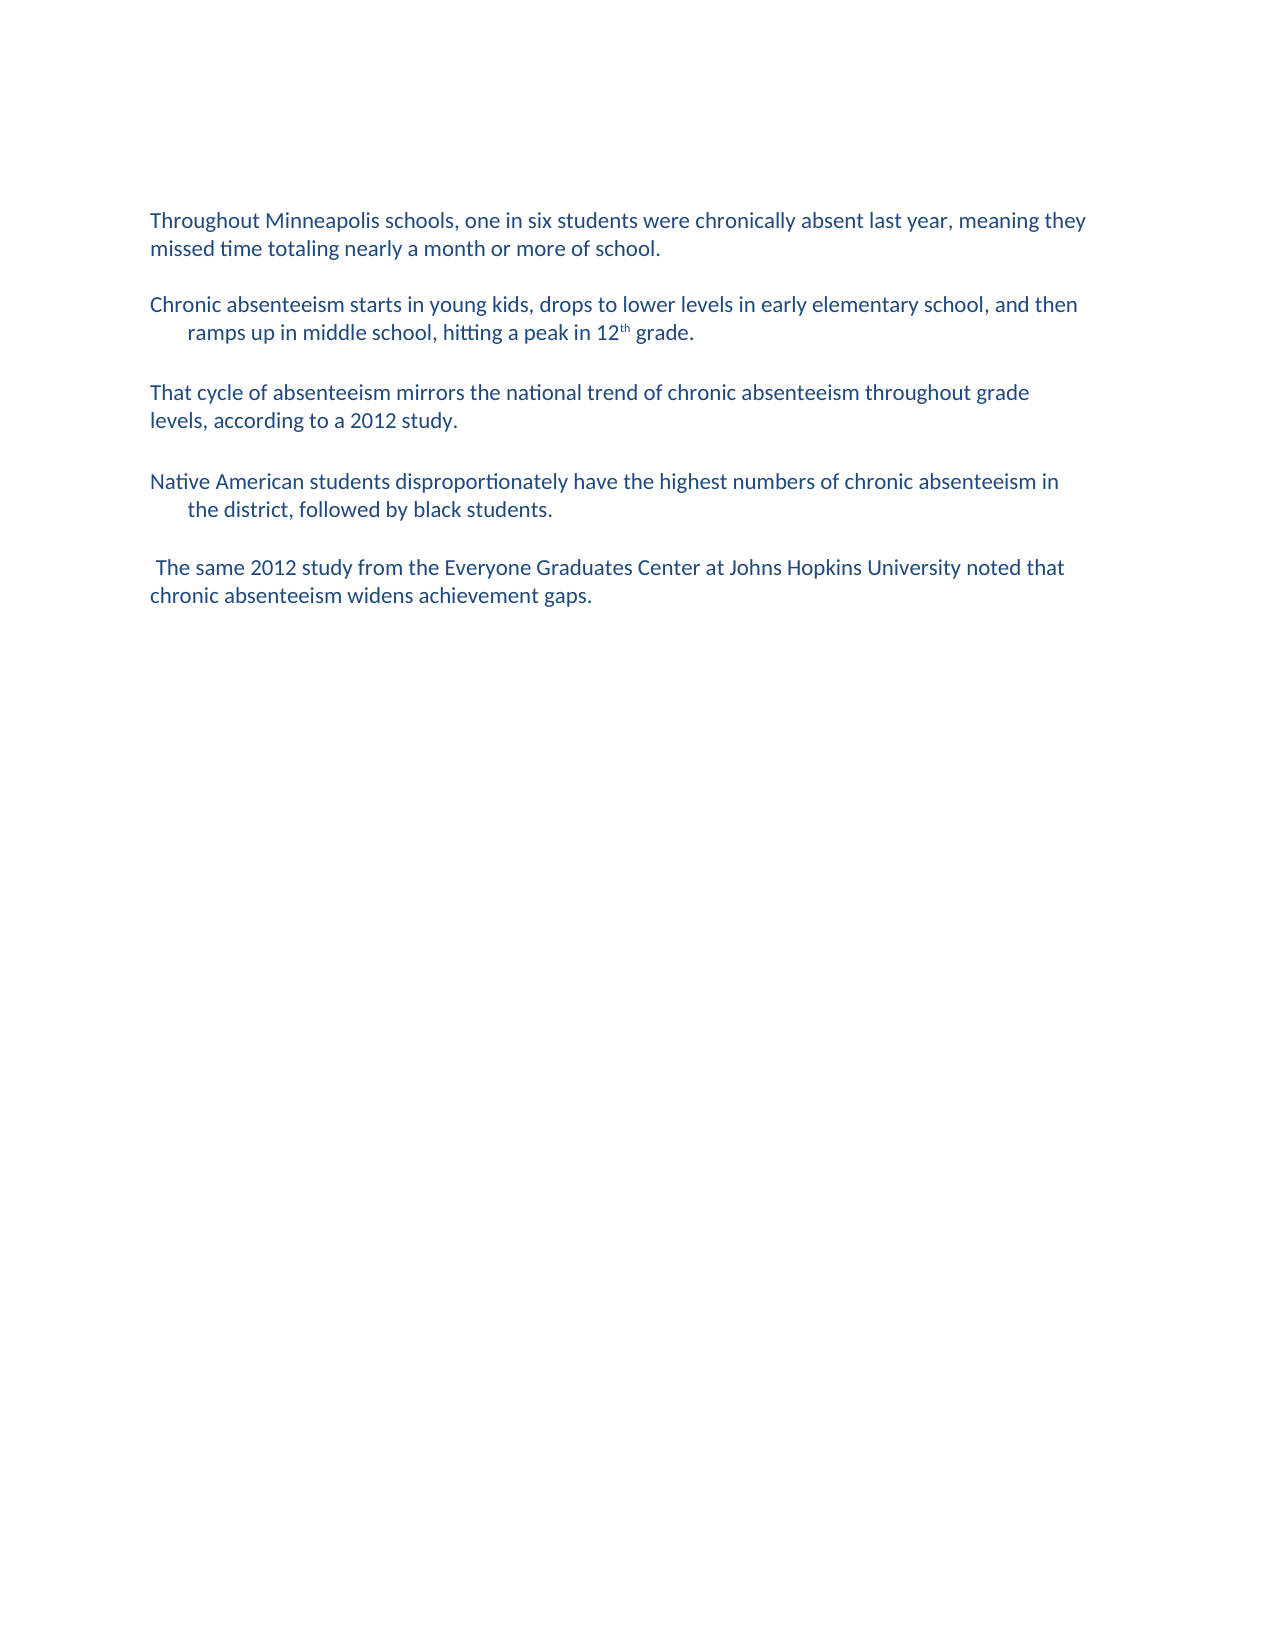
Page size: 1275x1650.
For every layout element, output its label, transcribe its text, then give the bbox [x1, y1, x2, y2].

text Throughout Minneapolis schools, one in six students were chronically absent last year, meaning they missed time totaling nearly a month or more of school. [150, 206, 1087, 262]
text Chronic absenteeism starts in young kids, drops to lower levels in early elementary school, and then ramps up in middle school, hitting a peak in 12th grade. [150, 290, 1087, 346]
text The same 2012 study from the Everyone Graduates Center at Johns Hopkins University noted that chronic absenteeism widens achievement gaps. [150, 551, 1087, 609]
text That cycle of absenteeism mirrors the national trend of chronic absenteeism throughout grade levels, according to a 2012 study. [150, 378, 1087, 434]
text Native American students disproportionately have the highest numbers of chronic absenteeism in the district, followed by black students. [150, 467, 1087, 523]
